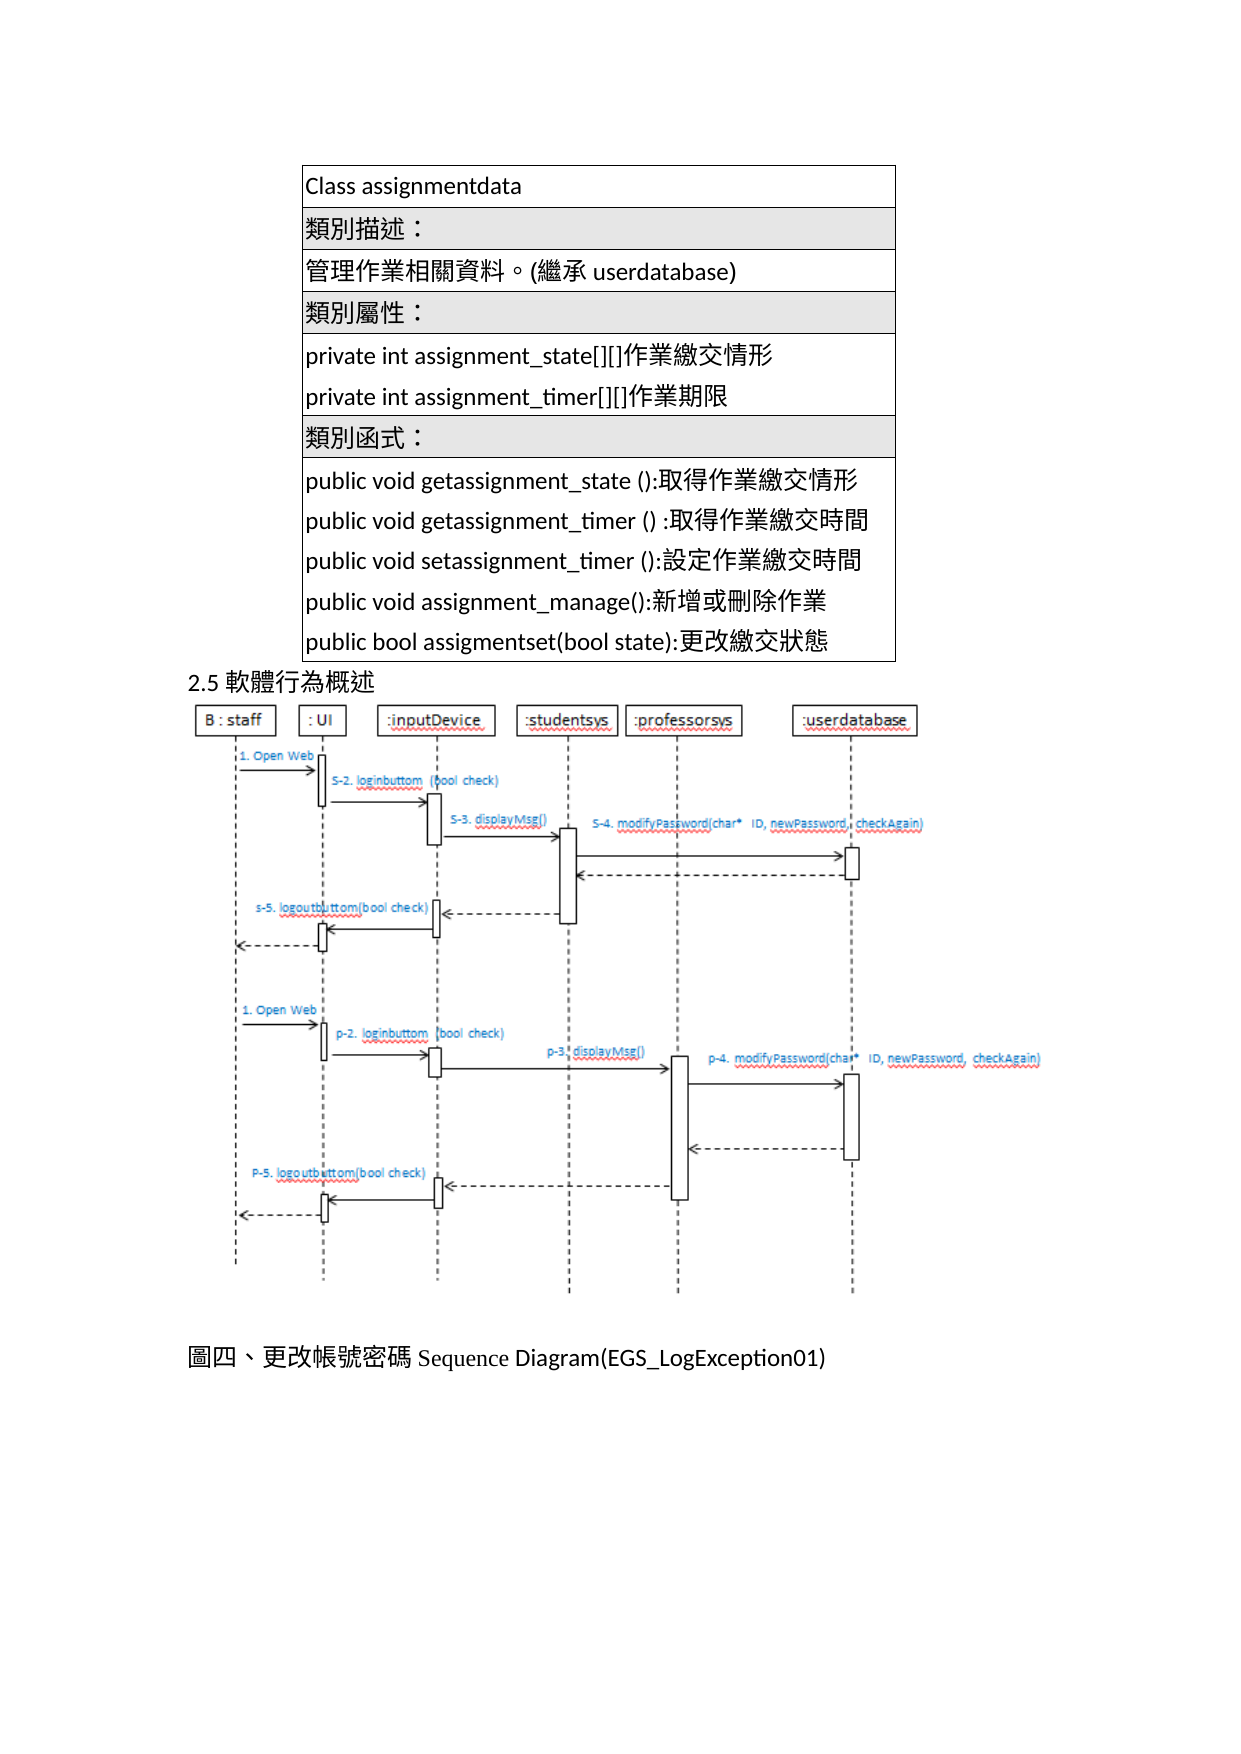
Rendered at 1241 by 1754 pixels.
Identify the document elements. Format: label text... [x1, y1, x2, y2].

text 2.5 軟體行為概述 [187, 661, 1053, 698]
table_cell 類別屬性： [303, 292, 895, 333]
table_cell private int assignment_state[][]作業繳交情形 private int assignment_timer[][]作業期限 [303, 334, 895, 415]
table_header Class assignmentdata [303, 166, 895, 207]
table_cell 類別函式： [303, 416, 895, 457]
table_cell 類別描述： [303, 208, 895, 249]
table_cell public void getassignment_state ():取得作業繳交情形 public void getassignment_timer () :取得作業繳交時間 public void setassignment_timer ():設定作業繳交時間 public void assignment_manage():新增或刪除作業 public bool assigmentset(bool state):更改繳交狀態 [303, 458, 895, 661]
table_cell 管理作業相關資料。(繼承userdatabase) [303, 250, 895, 291]
text 圖四、更改帳號密碼Sequence Diagram(EGS_LogException01) [187, 1336, 1053, 1374]
